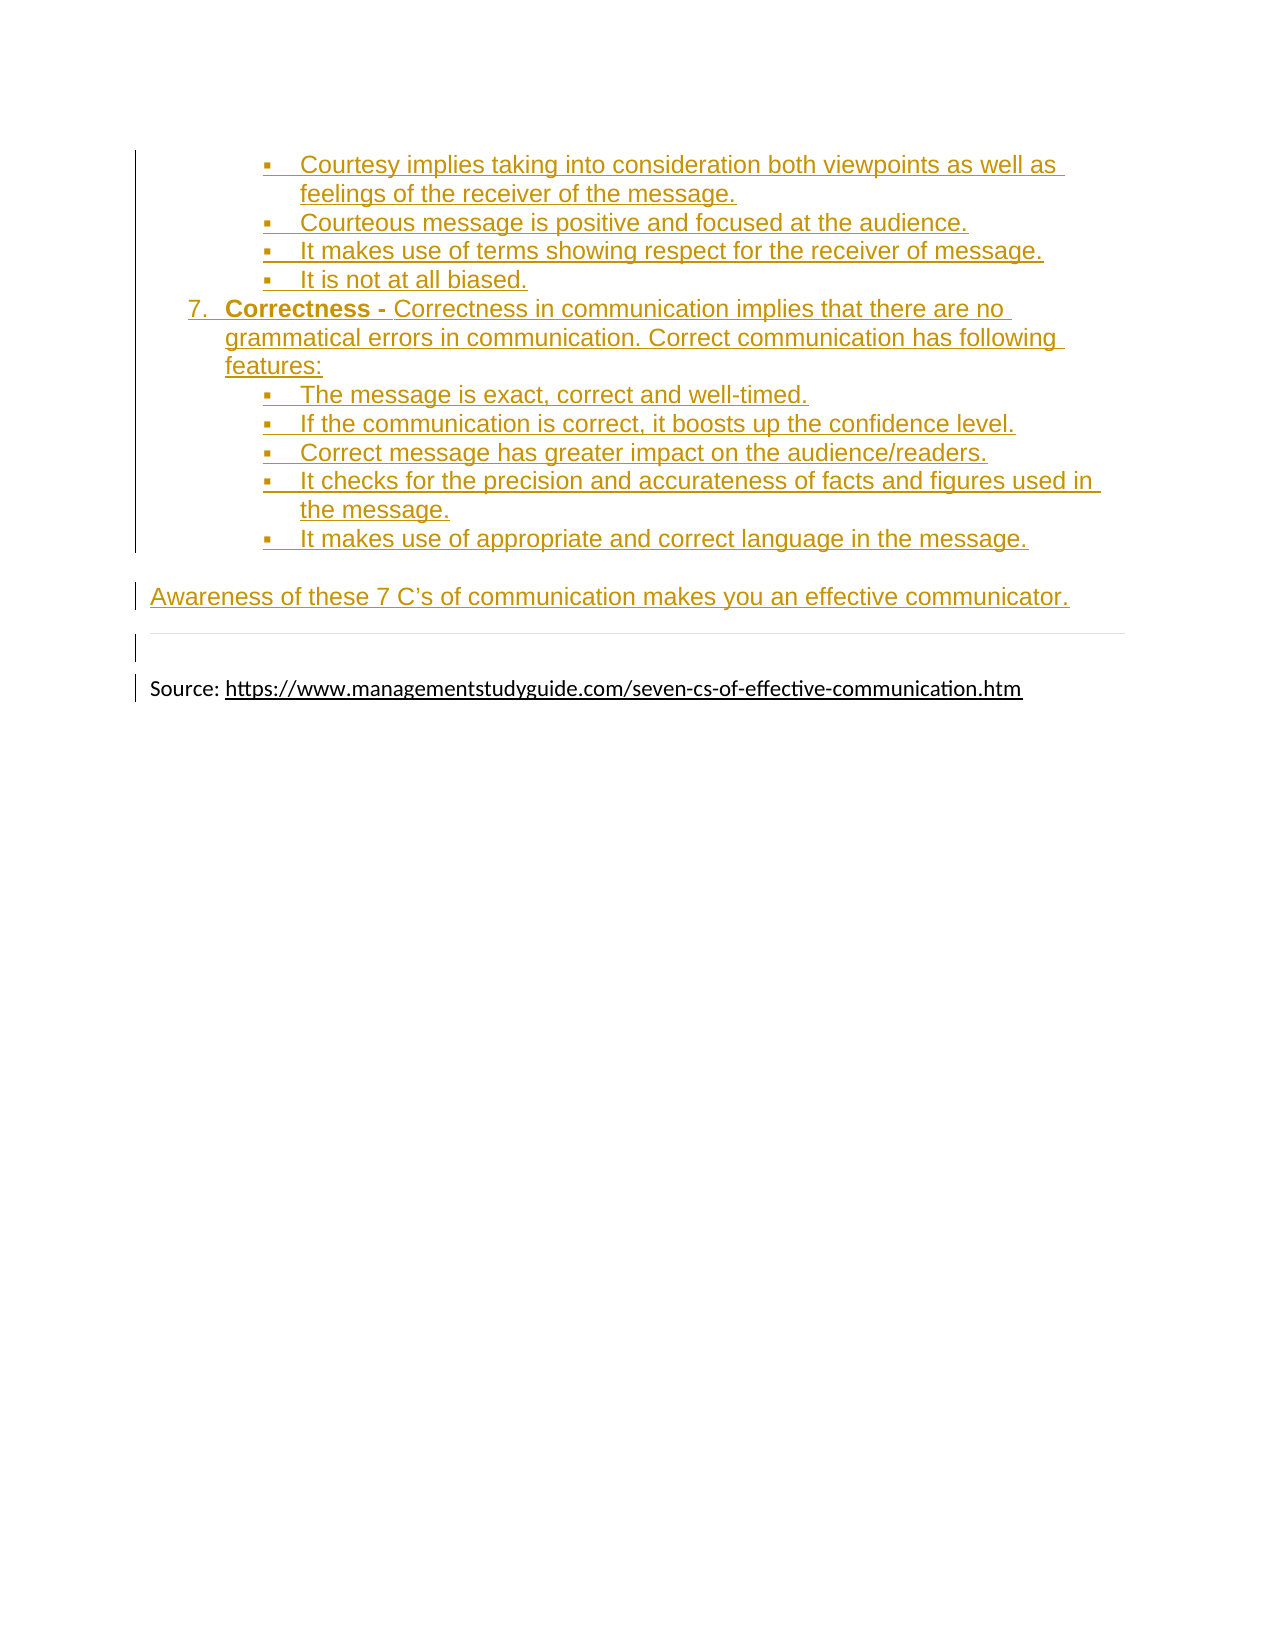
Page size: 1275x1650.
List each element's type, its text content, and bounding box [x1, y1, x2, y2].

text Source: https://www.managementstudyguide.com/seven-cs-of-effective-communication.htm [150, 674, 1125, 702]
